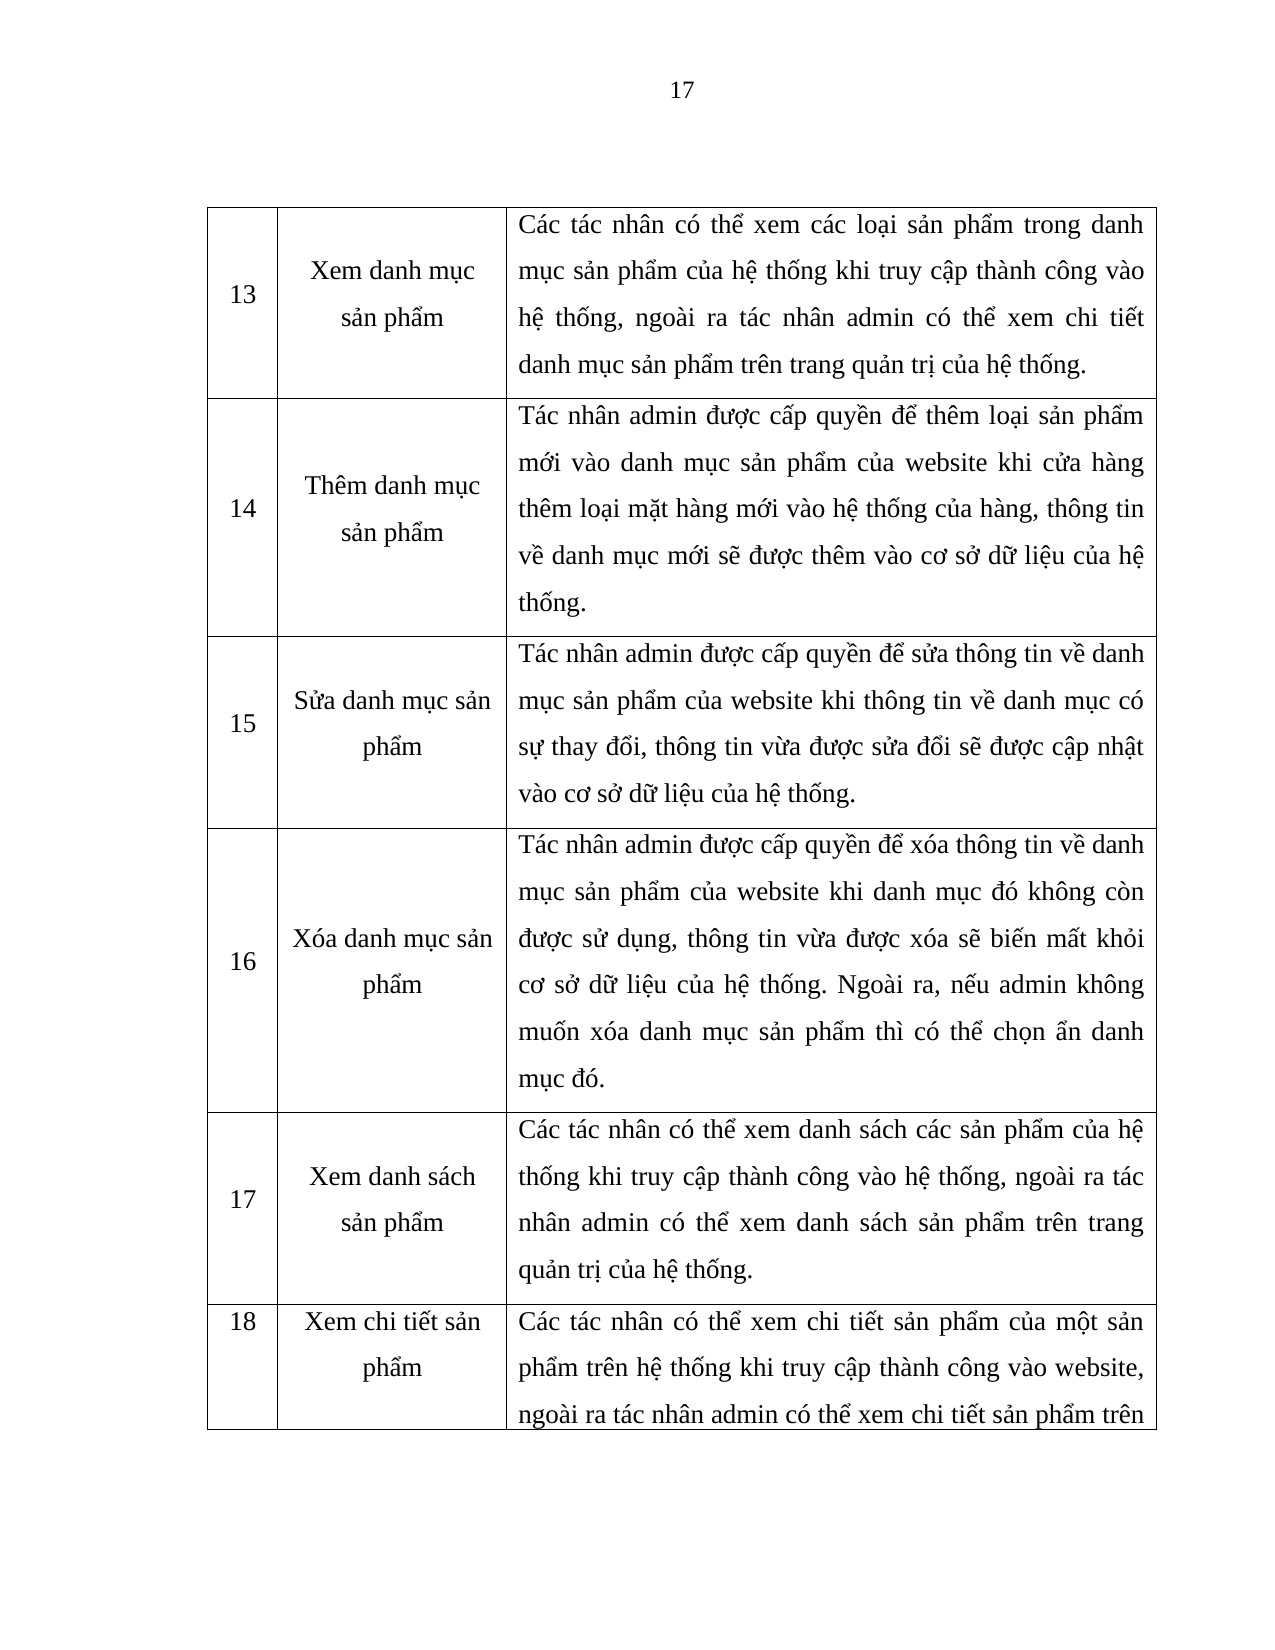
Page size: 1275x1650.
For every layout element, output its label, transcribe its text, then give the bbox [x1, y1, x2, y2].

table_cell Xem danh mục sản phẩm [278, 208, 506, 398]
table_cell Các tác nhân có thể xem danh sách các sản phẩm của hệ thống khi truy cập thành công vào hệ thống, ngoài ra tác nhân admin có thể xem danh sách sản phẩm trên trang quản trị của hệ thống. [507, 1113, 1156, 1303]
table_cell 18 [208, 1305, 277, 1429]
table_cell 17 [208, 1113, 277, 1303]
table_cell Các tác nhân có thể xem các loại sản phẩm trong danh mục sản phẩm của hệ thống khi truy cập thành công vào hệ thống, ngoài ra tác nhân admin có thể xem chi tiết danh mục sản phẩm trên trang quản trị của hệ thống. [507, 208, 1156, 398]
table_cell 13 [208, 208, 277, 398]
table_cell 16 [208, 829, 277, 1112]
table_cell Xem chi tiết sản phẩm [278, 1305, 506, 1429]
table_cell Xóa danh mục sản phẩm [278, 829, 506, 1112]
table_cell Tác nhân admin được cấp quyền để sửa thông tin về danh mục sản phẩm của website khi thông tin về danh mục có sự thay đổi, thông tin vừa được sửa đổi sẽ được cập nhật vào cơ sở dữ liệu của hệ thống. [507, 637, 1156, 827]
table_cell Tác nhân admin được cấp quyền để xóa thông tin về danh mục sản phẩm của website khi danh mục đó không còn được sử dụng, thông tin vừa được xóa sẽ biến mất khỏi cơ sở dữ liệu của hệ thống. Ngoài ra, nếu admin không muốn xóa danh mục sản phẩm thì có thể chọn ẩn danh mục đó. [507, 829, 1156, 1112]
table_cell Sửa danh mục sản phẩm [278, 637, 506, 827]
table_cell Xem danh sách sản phẩm [278, 1113, 506, 1303]
table_cell Tác nhân admin được cấp quyền để thêm loại sản phẩm mới vào danh mục sản phẩm của website khi cửa hàng thêm loại mặt hàng mới vào hệ thống của hàng, thông tin về danh mục mới sẽ được thêm vào cơ sở dữ liệu của hệ thống. [507, 399, 1156, 636]
table_cell 14 [208, 399, 277, 636]
table_cell 15 [208, 637, 277, 827]
table_cell Thêm danh mục sản phẩm [278, 399, 506, 636]
